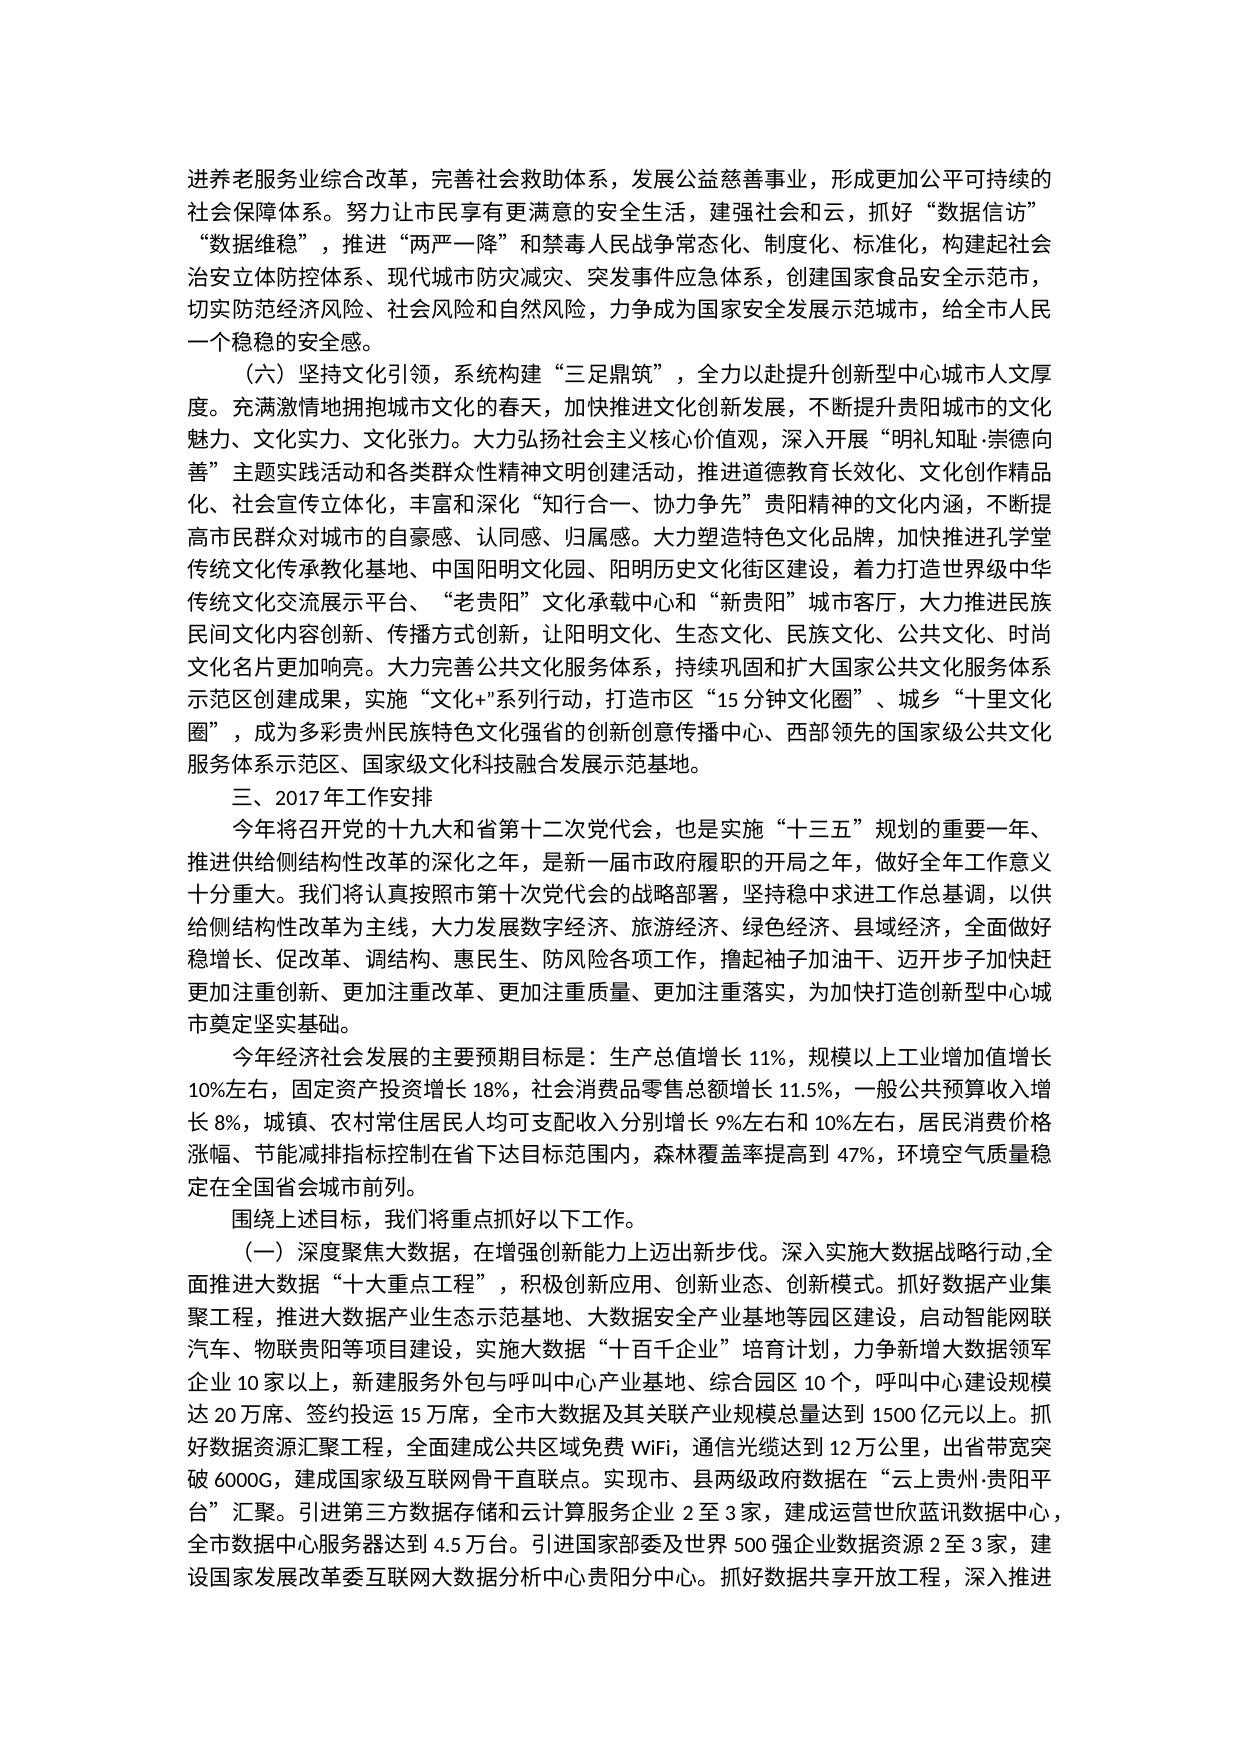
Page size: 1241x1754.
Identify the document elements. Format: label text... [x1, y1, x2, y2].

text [187, 1234, 1053, 1592]
text 围绕上述目标，我们将重点抓好以下工作。 [187, 1202, 1053, 1234]
text 今年将召开党的十九大和省第十二次党代会，也是实施“十三五”规划的重要一年、推进供给侧结构性改革的深化之年，是新一届市政府履职的开局之年，做好全年工作意义十分重大。我们将认真按照市第十次党代会的战略部署，坚持稳中求进工作总基调，以供给侧结构性改革为主线，大力发展数字经济、旅游经济、绿色经济、县域经济，全面做好稳增长、促改革、调结构、惠民生、防风险各项工作，撸起袖子加油干、迈开步子加快赶，更加注重创新、更加注重改革、更加注重质量、更加注重落实，为加快打造创新型中心城市奠定坚实基础。 [187, 812, 1053, 1039]
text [187, 162, 1053, 357]
text 今年经济社会发展的主要预期目标是：生产总值增长11%，规模以上工业增加值增长10%左右，固定资产投资增长18%，社会消费品零售总额增长11.5%，一般公共预算收入增长8%，城镇、农村常住居民人均可支配收入分别增长9%左右和10%左右，居民消费价格涨幅、节能减排指标控制在省下达目标范围内，森林覆盖率提高到47%，环境空气质量稳定在全国省会城市前列。 [187, 1039, 1053, 1202]
text 三、2017年工作安排 [187, 779, 1053, 812]
text （六）坚持文化引领，系统构建“三足鼎筑”，全力以赴提升创新型中心城市人文厚度。充满激情地拥抱城市文化的春天，加快推进文化创新发展，不断提升贵阳城市的文化魅力、文化实力、文化张力。大力弘扬社会主义核心价值观，深入开展“明礼知耻·崇德向善”主题实践活动和各类群众性精神文明创建活动，推进道德教育长效化、文化创作精品化、社会宣传立体化，丰富和深化“知行合一、协力争先”贵阳精神的文化内涵，不断提高市民群众对城市的自豪感、认同感、归属感。大力塑造特色文化品牌，加快推进孔学堂传统文化传承教化基地、中国阳明文化园、阳明历史文化街区建设，着力打造世界级中华传统文化交流展示平台、“老贵阳”文化承载中心和“新贵阳”城市客厅，大力推进民族民间文化内容创新、传播方式创新，让阳明文化、生态文化、民族文化、公共文化、时尚文化名片更加响亮。大力完善公共文化服务体系，持续巩固和扩大国家公共文化服务体系示范区创建成果，实施“文化+”系列行动，打造市区“15分钟文化圈”、城乡“十里文化圈”，成为多彩贵州民族特色文化强省的创新创意传播中心、西部领先的国家级公共文化服务体系示范区、国家级文化科技融合发展示范基地。 [187, 357, 1053, 779]
